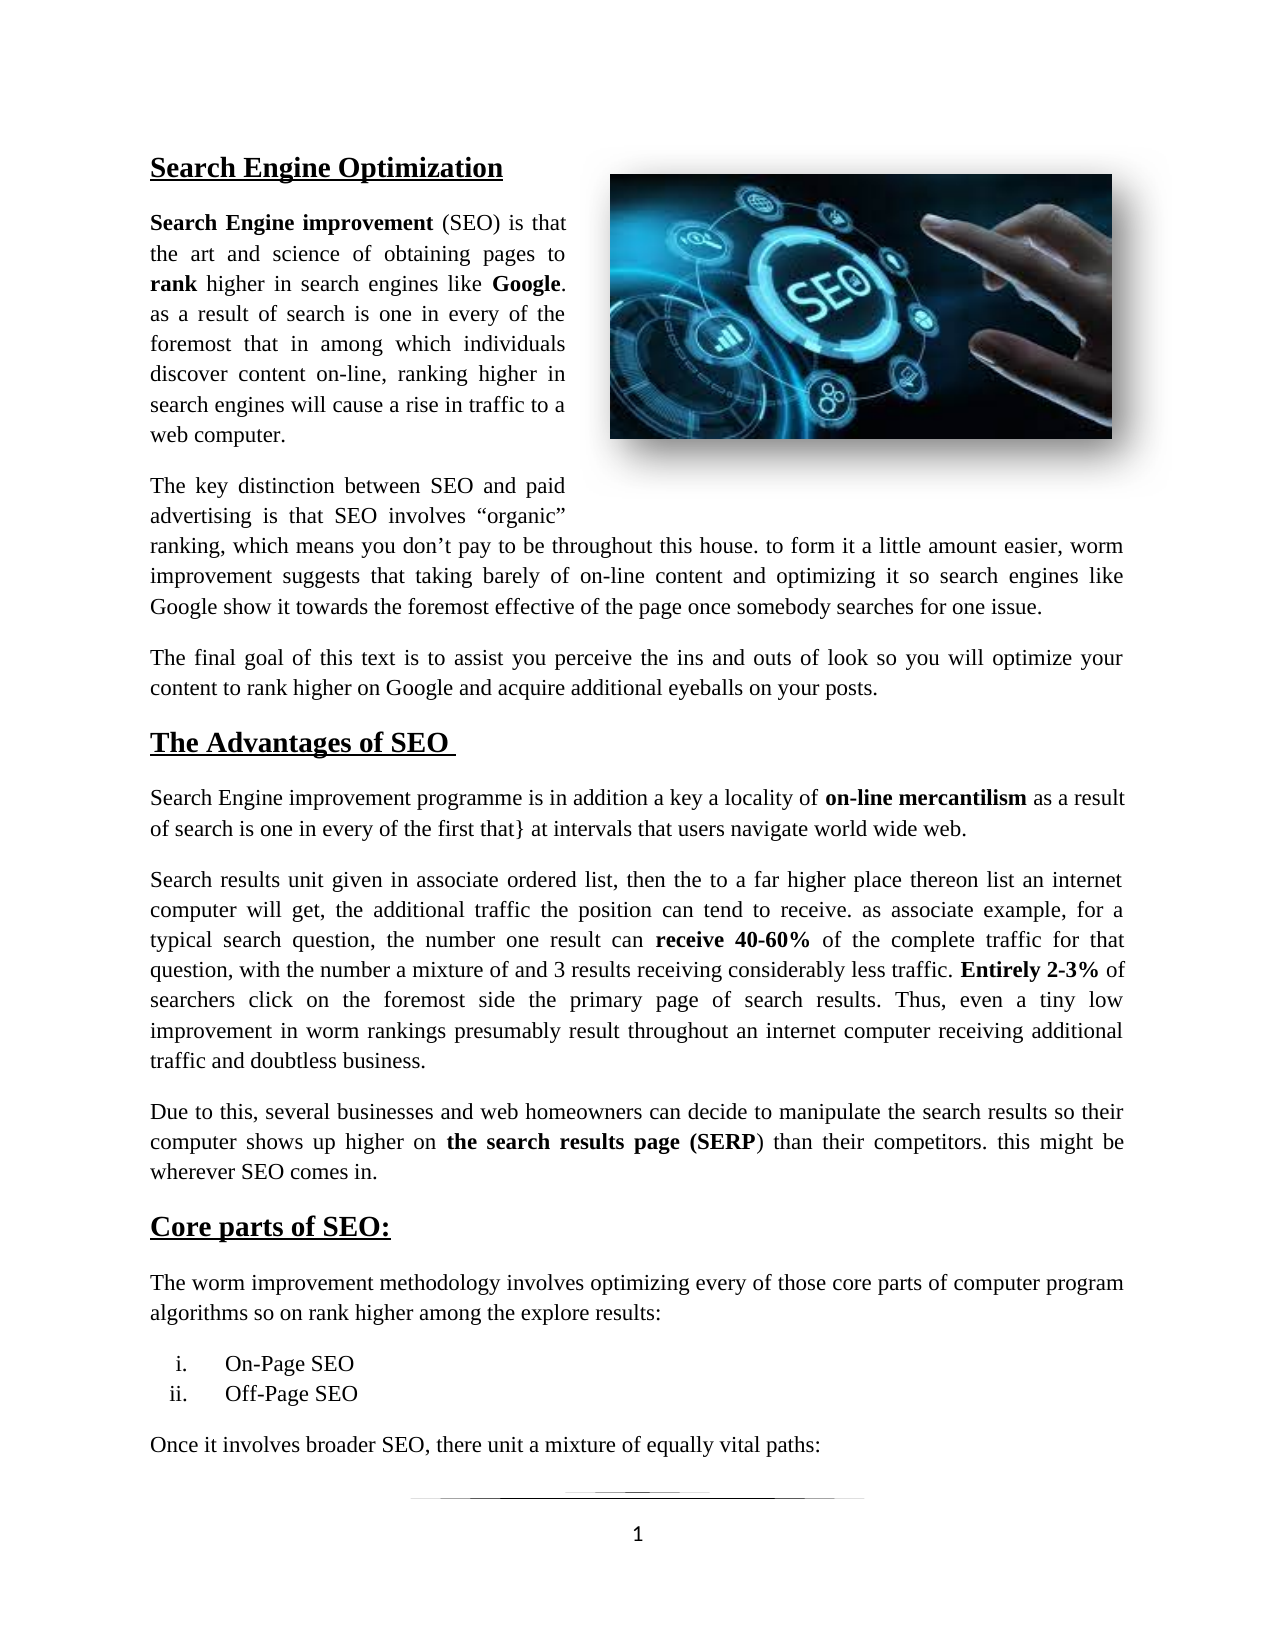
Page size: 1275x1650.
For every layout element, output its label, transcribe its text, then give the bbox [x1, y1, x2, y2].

text Due to this, several businesses and web homeowners can decide to manipulate the search results so their computer shows up higher on the search results page (SERP) than their competitors. this might be wherever SEO comes in. [150, 1098, 1125, 1185]
text Search Engine Optimization [150, 150, 1125, 183]
text Search Engine improvement programme is in addition a key a locality of on-line mercantilism as a result of search is one in every of the first that} at intervals that users navigate world wide web. [150, 784, 1125, 841]
text Once it involves broader SEO, there unit a mixture of equally vital paths: [150, 1431, 1125, 1458]
text The worm improvement methodology involves optimizing every of those core parts of computer program algorithms so on rank higher among the explore results: [150, 1269, 1125, 1325]
text Search results unit given in associate ordered list, then the to a far higher place thereon list an internet computer will get, the additional traffic the position can tend to receive. as associate example, for a typical search question, the number one result can receive 40-60% of the complete traffic for that question, with the number a mixture of and 3 results receiving considerably less traffic. Entirely 2-3% of searchers click on the foremost side the primary page of search results. Thus, even a tiny low improvement in worm rankings presumably result throughout an internet computer receiving additional traffic and doubtless business. [150, 866, 1125, 1073]
list On-Page SEO [187, 1350, 1125, 1376]
text The final goal of this text is to assist you perceive the ins and outs of look so you will optimize your content to rank higher on Google and acquire additional eyeballs on your posts. [150, 644, 1125, 700]
picture [610, 174, 1112, 439]
text The key distinction between SEO and paid advertising is that SEO involves “organic” ranking, which means you don’t pay to be throughout this house. to form it a little amount easier, worm improvement suggests that taking barely of on-line content and optimizing it so search engines like Google show it towards the foremost effective of the page once somebody searches for one issue. [150, 472, 1125, 619]
text The Advantages of SEO [150, 725, 1125, 758]
text Core parts of SEO: [150, 1209, 1125, 1243]
text Search Engine improvement (SEO) is that the art and science of obtaining pages to rank higher in search engines like Google. as a result of search is one in every of the foremost that in among which individuals discover content on-line, ranking higher in search engines will cause a rise in traffic to a web computer. [150, 209, 596, 447]
list Off-Page SEO [187, 1380, 1125, 1407]
